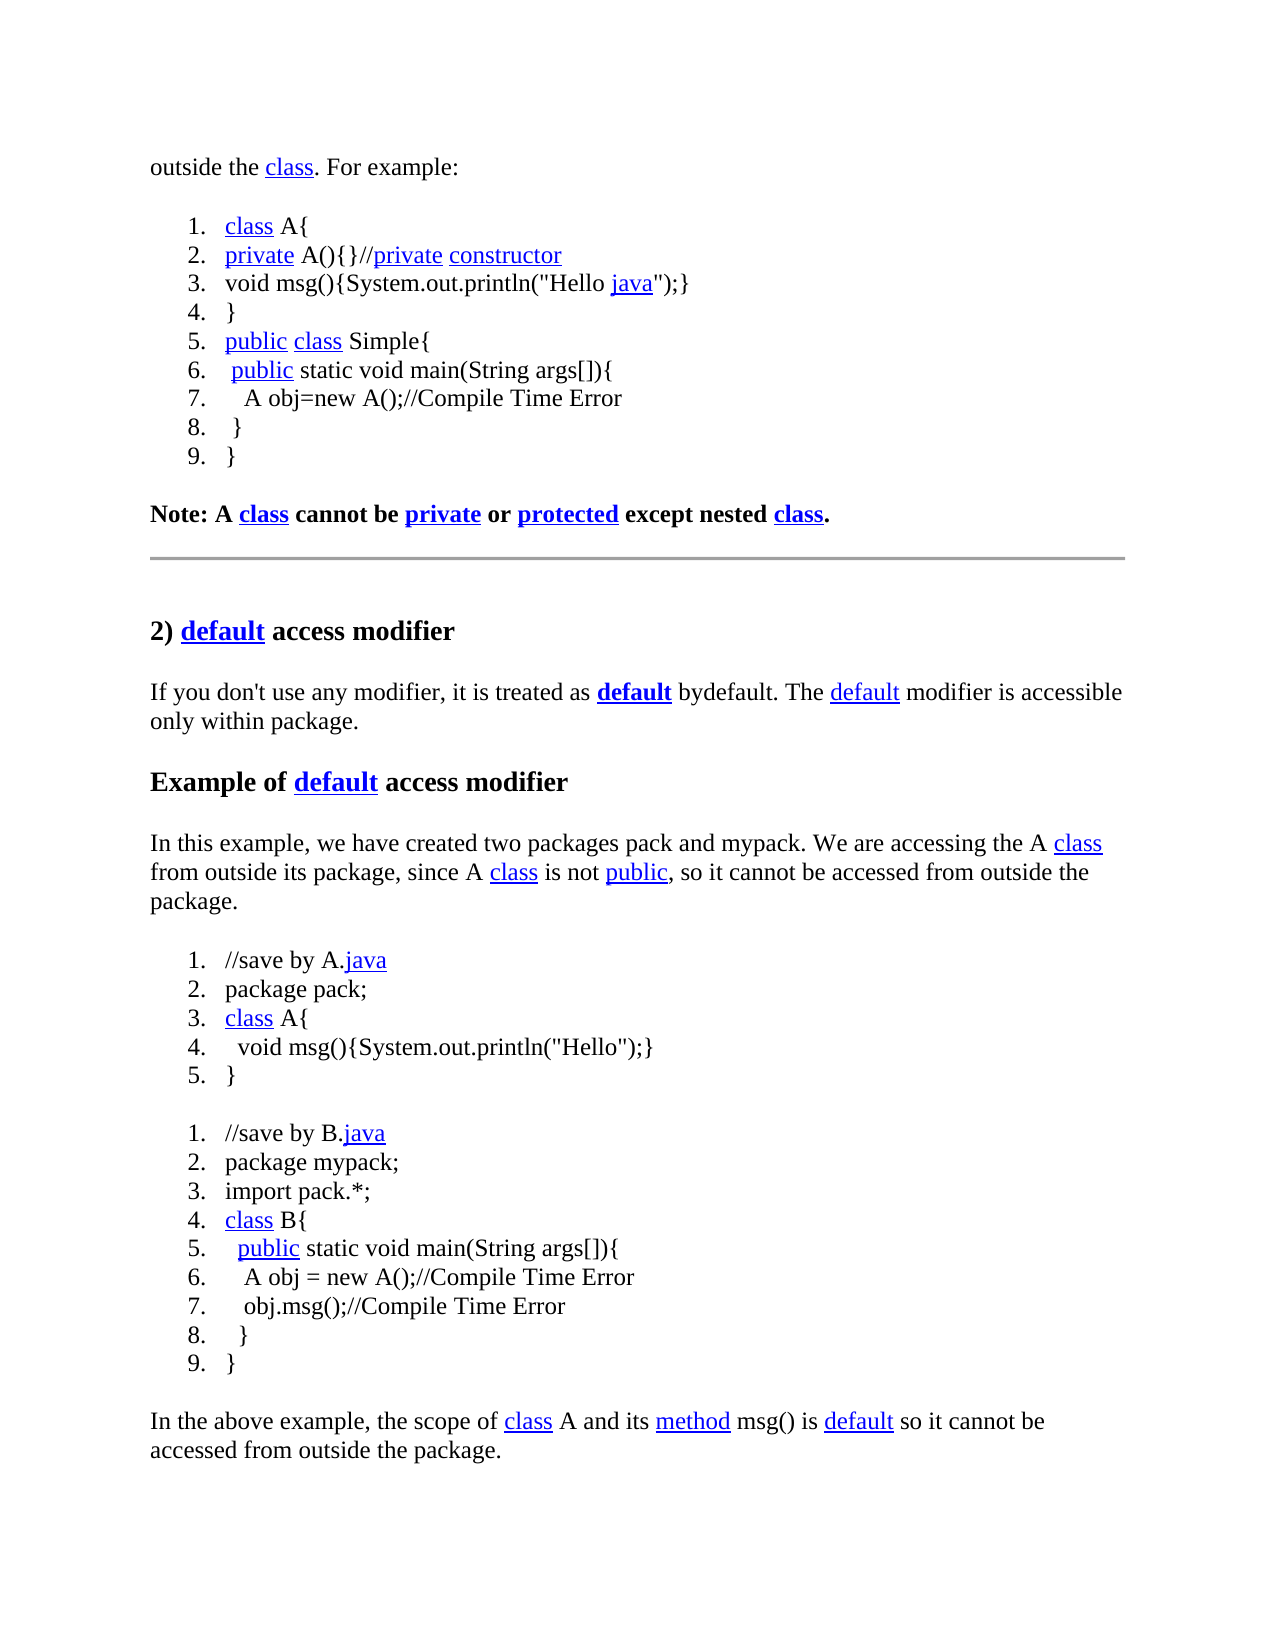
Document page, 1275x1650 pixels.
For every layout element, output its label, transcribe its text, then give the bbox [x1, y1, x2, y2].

list package mypack; [187, 1147, 1125, 1176]
list public static void main(String args[]){ [187, 355, 1125, 383]
text In the above example, the scope of class A and its method msg() is default so it cannot be accessed from outside the package. [150, 1406, 1125, 1464]
list package pack; [187, 974, 1125, 1003]
text 2) default access modifier [150, 614, 1125, 646]
list } [187, 441, 1125, 470]
list } [187, 297, 1125, 326]
list A obj=new A();//Compile Time Error [187, 383, 1125, 412]
list } [187, 1348, 1125, 1377]
table_header If you don't use any modifier, it is treated as default bydefault. The default modifier is accessible only within package. [149, 676, 1133, 736]
list import pack.*; [187, 1176, 1125, 1205]
list } [187, 412, 1125, 441]
list } [187, 1061, 1125, 1089]
list void msg(){System.out.println("Hello java");} [187, 268, 1125, 297]
list void msg(){System.out.println("Hello");} [187, 1032, 1125, 1061]
text Example of default access modifier [150, 765, 1125, 798]
list A obj = new A();//Compile Time Error [187, 1262, 1125, 1291]
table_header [149, 150, 1133, 182]
list public static void main(String args[]){ [187, 1233, 1125, 1262]
list class A{ [187, 211, 1125, 240]
list obj.msg();//Compile Time Error [187, 1291, 1125, 1320]
list } [187, 1320, 1125, 1348]
list class A{ [187, 1003, 1125, 1032]
list //save by B.java [187, 1118, 1125, 1147]
text Note: A class cannot be private or protected except nested class. [150, 499, 1125, 528]
list class B{ [187, 1205, 1125, 1233]
table_header In this example, we have created two packages pack and mypack. We are accessing the A class from outside its package, since A class is not public, so it cannot be accessed from outside the package. [149, 827, 1133, 916]
list private A(){}//private constructor [187, 240, 1125, 268]
list public class Simple{ [187, 326, 1125, 355]
list //save by A.java [187, 946, 1125, 974]
